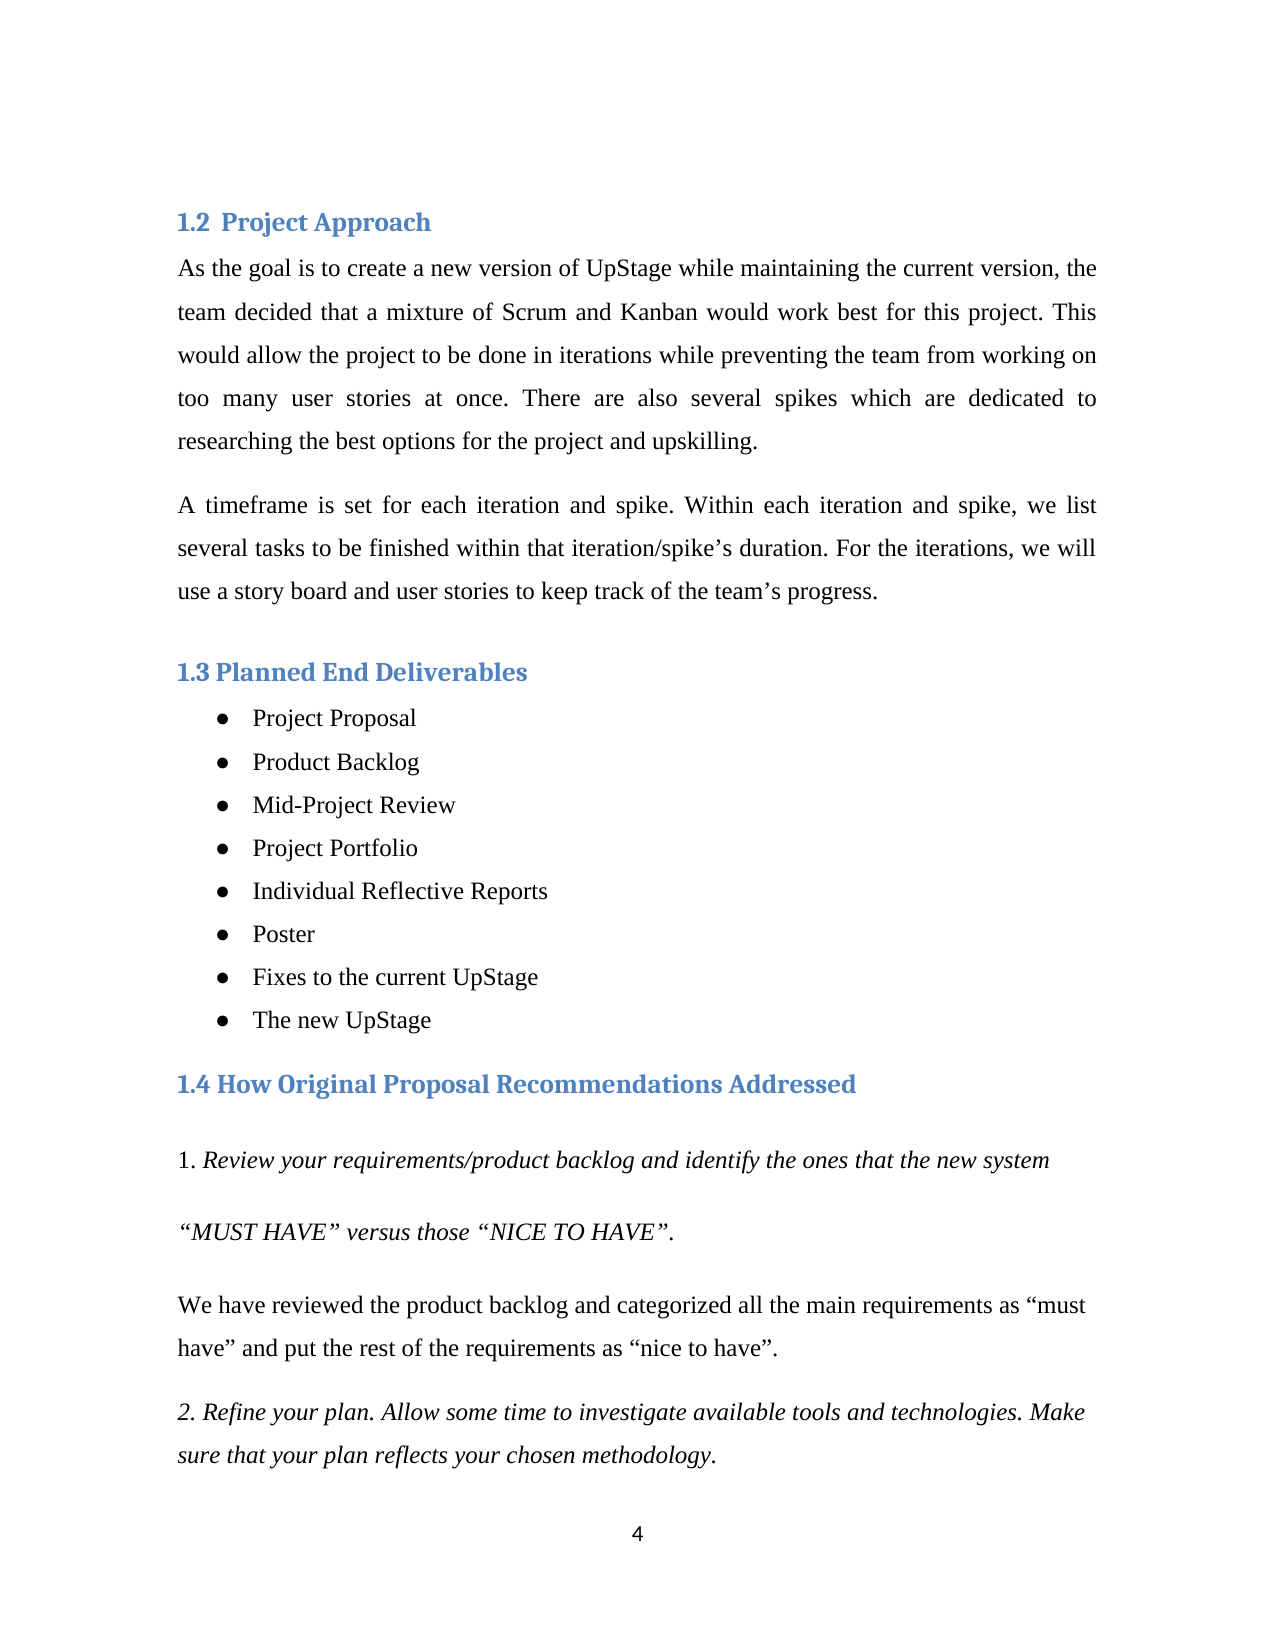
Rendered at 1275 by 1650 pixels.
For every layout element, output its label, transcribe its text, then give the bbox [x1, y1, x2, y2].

subtitle Project Approach [177, 207, 1098, 238]
list The new UpStage [215, 1005, 1098, 1034]
list Project Proposal [215, 703, 1098, 732]
subtitle 1.3 Planned End Deliverables [177, 657, 1098, 688]
list Project Portfolio [215, 833, 1098, 862]
list Fixes to the current UpStage [215, 962, 1098, 991]
list Product Backlog [215, 747, 1098, 775]
text 2. Refine your plan. Allow some time to investigate available tools and technologies. Make sure that your plan reflects your chosen methodology. [177, 1397, 1098, 1469]
text We have reviewed the product backlog and categorized all the main requirements as “must have” and put the rest of the requirements as “nice to have”. [177, 1290, 1098, 1362]
text As the goal is to create a new version of UpStage while maintaining the current version, the team decided that a mixture of Scrum and Kanban would work best for this project. This would allow the project to be done in iterations while preventing the team from working on too many user stories at once. There are also several spikes which are dedicated to researching the best options for the project and upskilling. [177, 253, 1098, 455]
subtitle 1.4 How Original Proposal Recommendations Addressed [177, 1069, 1098, 1100]
text A timeframe is set for each iteration and spike. Within each iteration and spike, we list several tasks to be finished within that iteration/spike’s duration. For the iterations, we will use a story board and user stories to keep track of the team’s progress. [177, 490, 1098, 605]
text “MUST HAVE” versus those “NICE TO HAVE”. [177, 1217, 1098, 1246]
list Poster [215, 919, 1098, 948]
list Individual Reflective Reports [215, 876, 1098, 905]
list Mid-Project Review [215, 790, 1098, 818]
text 1. Review your requirements/product backlog and identify the ones that the new system [177, 1145, 1098, 1174]
